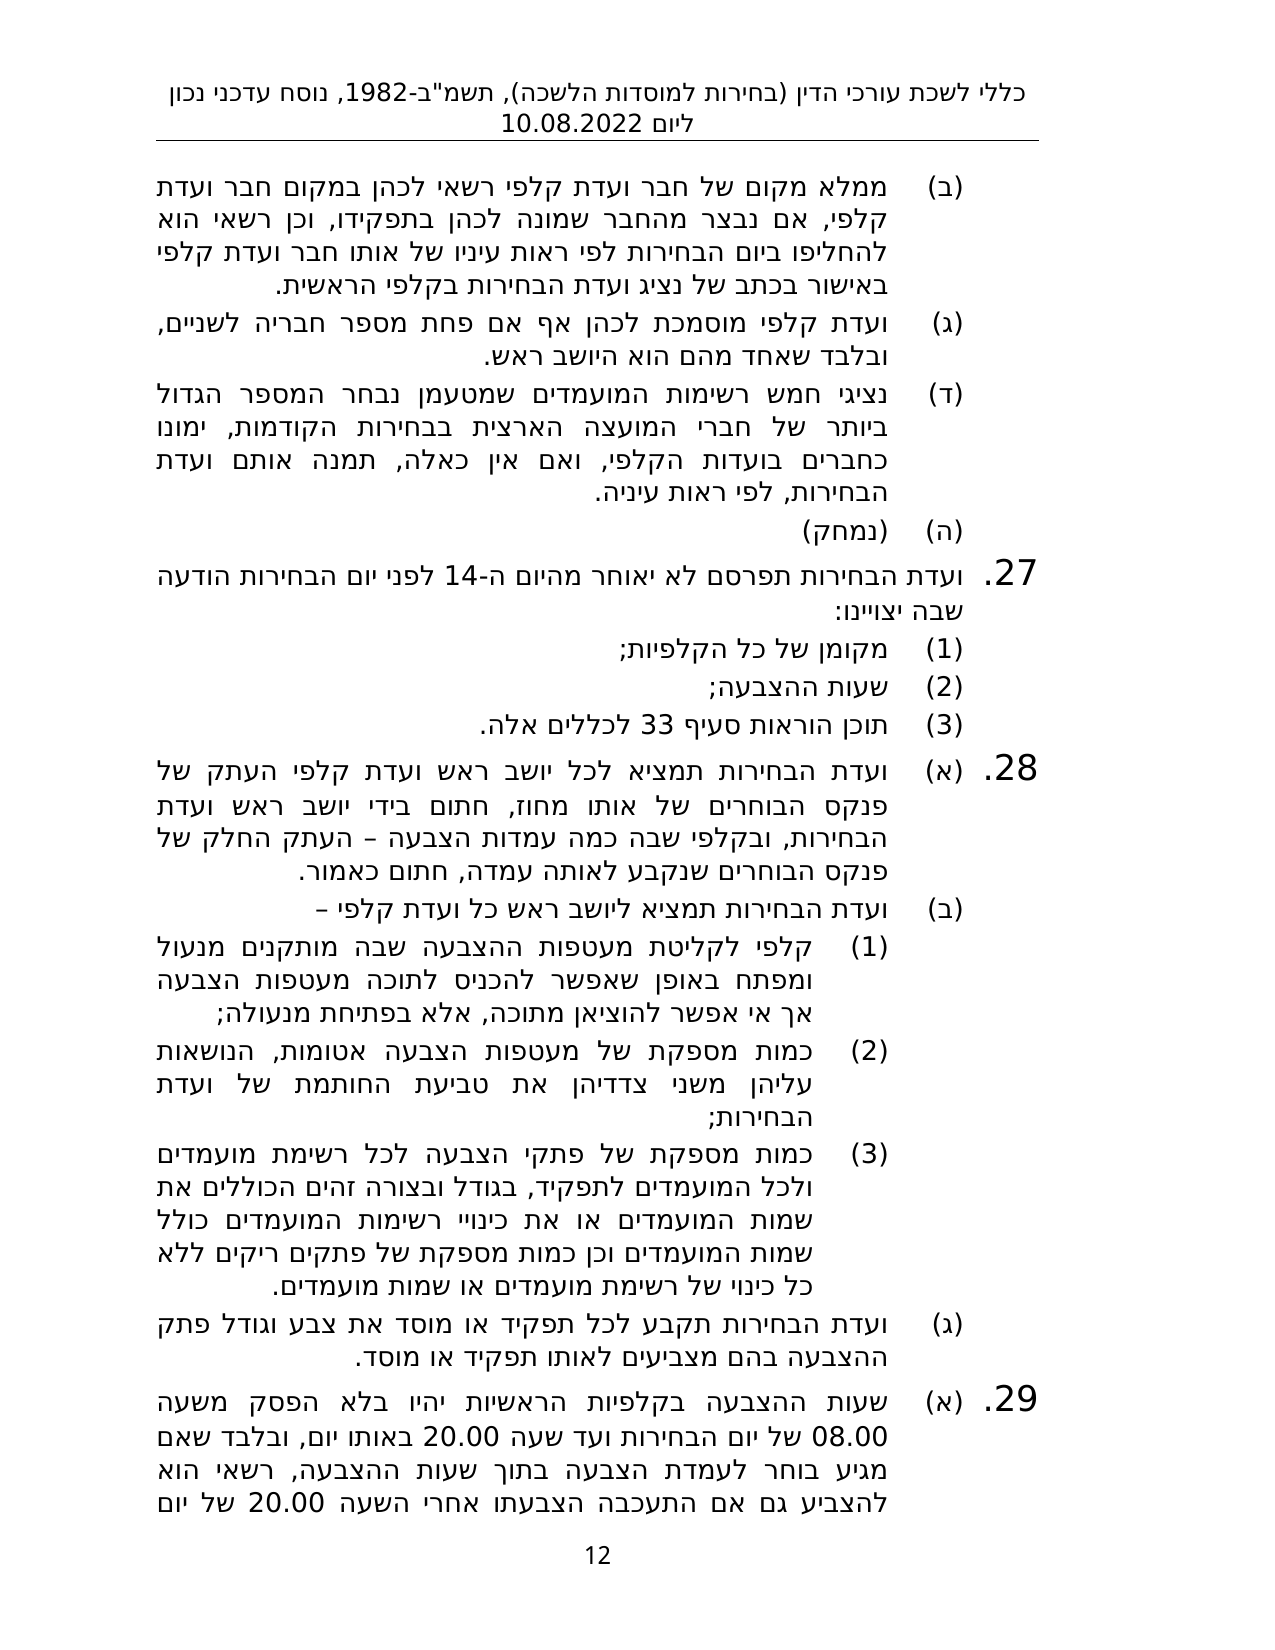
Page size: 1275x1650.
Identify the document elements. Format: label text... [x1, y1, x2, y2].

text 28. (א) ועדת הבחירות תמציא לכל יושב ראש ועדת קלפי העתק של פנקס הבוחרים של אותו מחוז, חתום בידי יושב ראש ועדת הבחירות, ובקלפי שבה כמה עמדות הצבעה – העתק החלק של פנקס הבוחרים שנקבע לאותה עמדה, חתום כאמור. [156, 899, 1039, 1039]
text (3) תוכן הוראות סעיף 33 לכללים אלה. [156, 862, 964, 893]
text (ה) (נמחק) [156, 667, 964, 698]
text (2) שעות ההצבעה; [156, 823, 964, 855]
text 26. (א) ועדות קלפי יהיו של שלושה חברים ולכל חבר תמנה ועדת הבחירות ממלא מקום, וכן תמנה מבין חברי הוועדה את יושב ראש ועדת הקלפי; יושב ראש ועדת הקלפי ימונה מבין הבוחרים שבפנקס. [156, 177, 1039, 317]
text 27. ועדת הבחירות תפרסם לא יאוחר מהיום ה-14 לפני יום הבחירות הודעה שבה יצויינו: [156, 705, 1039, 779]
text (ב) ממלא מקום של חבר ועדת קלפי רשאי לכהן במקום חבר ועדת קלפי, אם נבצר מהחבר שמונה לכהן בתפקידו, וכן רשאי הוא להחליפו ביום הבחירות לפי ראות עיניו של אותו חבר ועדת קלפי באישור בכתב של נציג ועדת הבחירות בקלפי הראשית. [156, 323, 964, 453]
text (ג) ועדת קלפי מוסמכת לכהן אף אם פחת מספר חבריה לשניים, ובלבד שאחד מהם הוא היושב ראש. [156, 460, 964, 524]
text (ד) נציגי חמש רשימות המועמדים שמטעמן נבחר המספר הגדול ביותר של חברי המועצה הארצית בבחירות הקודמות, ימונו כחברים בועדות הקלפי, ואם אין כאלה, תמנה אותם ועדת הבחירות, לפי ראות עיניה. [156, 531, 964, 661]
text (ג) ועדת הבחירות תקבע לכל תפקיד או מוסד את צבע וגודל פתק ההצבעה בהם מצביעים לאותו תפקיד או מוסד. [156, 1460, 964, 1525]
text (1) מקומן של כל הקלפיות; [156, 786, 964, 817]
text (3) כמות מספקת של פתקי הצבעה לכל רשימת מועמדים ולכל המועמדים לתפקיד, בגודל ובצורה זהים הכוללים את שמות המועמדים או את כינויי רשימות המועמדים כולל שמות המועמדים וכן כמות מספקת של פתקים ריקים ללא כל כינוי של רשימת מועמדים או שמות מועמדים. [156, 1291, 889, 1454]
text (1) קלפי לקליטת מעטפות ההצבעה שבה מותקנים מנעול ומפתח באופן שאפשר להכניס לתוכה מעטפות הצבעה אך אי אפשר להוציאן מתוכה, אלא בפתיחת מנעולה; [156, 1084, 889, 1181]
text (2) כמות מספקת של מעטפות הצבעה אטומות, הנושאות עליהן משני צדדיהן את טביעת החותמת של ועדת הבחירות; [156, 1187, 889, 1284]
text (ב) ועדת הבחירות תמציא ליושב ראש כל ועדת קלפי – [156, 1046, 964, 1077]
